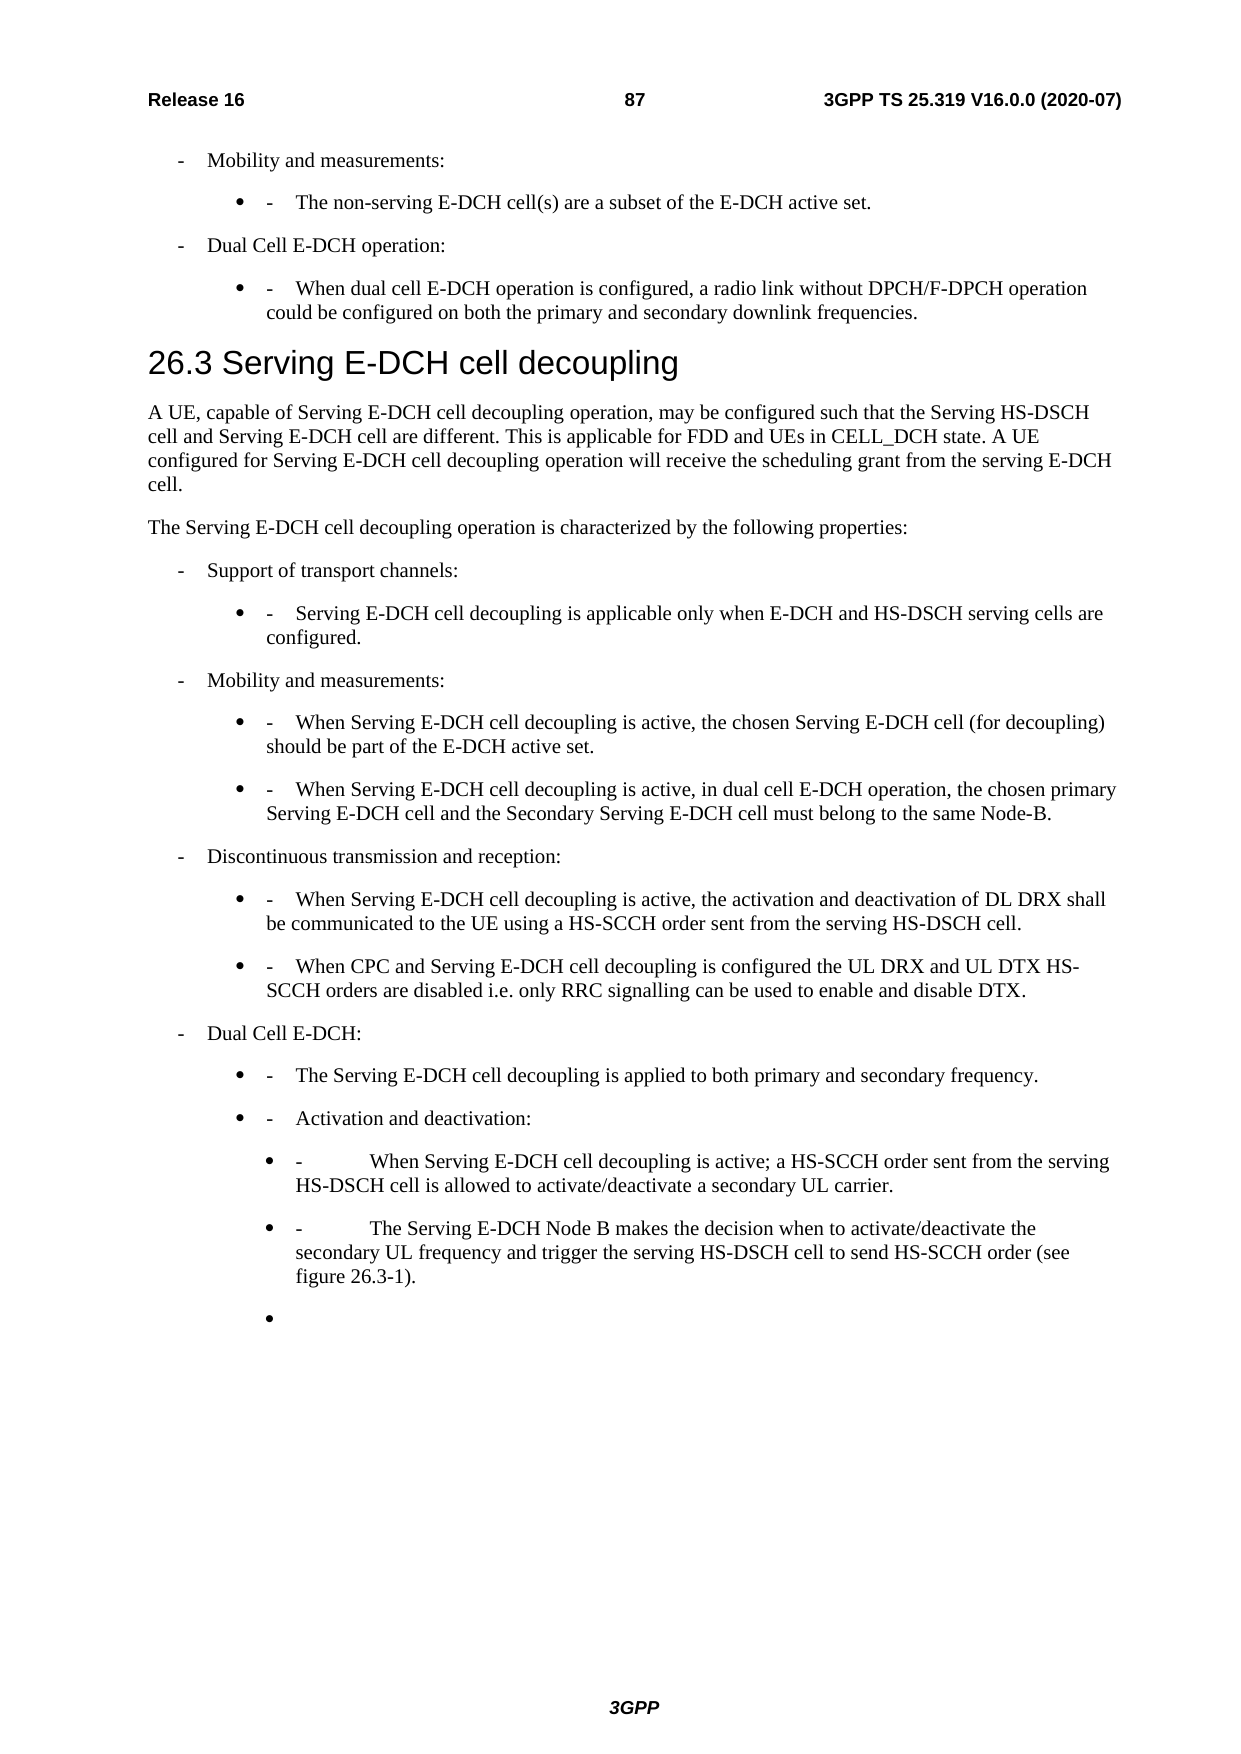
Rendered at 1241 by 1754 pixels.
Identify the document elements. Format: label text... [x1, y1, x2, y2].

text - The Serving E-DCH Node B makes the decision when to activate/deactivate the secondary UL frequency and trigger the serving HS-DSCH cell to send HS-SCCH order (see figure 26.3-1). [266, 1216, 1122, 1288]
text - Serving E-DCH cell decoupling is applicable only when E-DCH and HS-DSCH serving cells are configured. [236, 601, 1122, 649]
text - When Serving E-DCH cell decoupling is active; a HS-SCCH order sent from the serving HS-DSCH cell is allowed to activate/deactivate a secondary UL carrier. [266, 1149, 1122, 1197]
text - The Serving E-DCH cell decoupling is applied to both primary and secondary frequency. [236, 1063, 1122, 1087]
text - Support of transport channels: [177, 558, 1122, 582]
subtitle 26.3 Serving E-DCH cell decoupling [148, 343, 1122, 381]
text - When CPC and Serving E-DCH cell decoupling is configured the UL DRX and UL DTX HS-SCCH orders are disabled i.e. only RRC signalling can be used to enable and disable DTX. [236, 954, 1122, 1002]
text - Mobility and measurements: [177, 147, 1122, 172]
text - Activation and deactivation: [236, 1106, 1122, 1130]
text - Discontinuous transmission and reception: [177, 844, 1122, 868]
text A UE, capable of Serving E-DCH cell decoupling operation, may be configured such that the Serving HS-DSCH cell and Serving E-DCH cell are different. This is applicable for FDD and UEs in CELL_DCH state. A UE configured for Serving E-DCH cell decoupling operation will receive the scheduling grant from the serving E-DCH cell. [148, 400, 1122, 496]
text - Mobility and measurements: [177, 667, 1122, 692]
text - When Serving E-DCH cell decoupling is active, the activation and deactivation of DL DRX shall be communicated to the UE using a HS-SCCH order sent from the serving HS-DSCH cell. [236, 887, 1122, 935]
text - When Serving E-DCH cell decoupling is active, the chosen Serving E-DCH cell (for decoupling) should be part of the E-DCH active set. [236, 710, 1122, 758]
text - When dual cell E-DCH operation is configured, a radio link without DPCH/F-DPCH operation could be configured on both the primary and secondary downlink frequencies. [236, 276, 1122, 324]
text The Serving E-DCH cell decoupling operation is characterized by the following properties: [148, 515, 1122, 539]
text - When Serving E-DCH cell decoupling is active, in dual cell E-DCH operation, the chosen primary Serving E-DCH cell and the Secondary Serving E-DCH cell must belong to the same Node-B. [236, 777, 1122, 825]
text - Dual Cell E-DCH: [177, 1021, 1122, 1045]
text - The non-serving E-DCH cell(s) are a subset of the E-DCH active set. [236, 190, 1122, 214]
text - Dual Cell E-DCH operation: [177, 233, 1122, 257]
